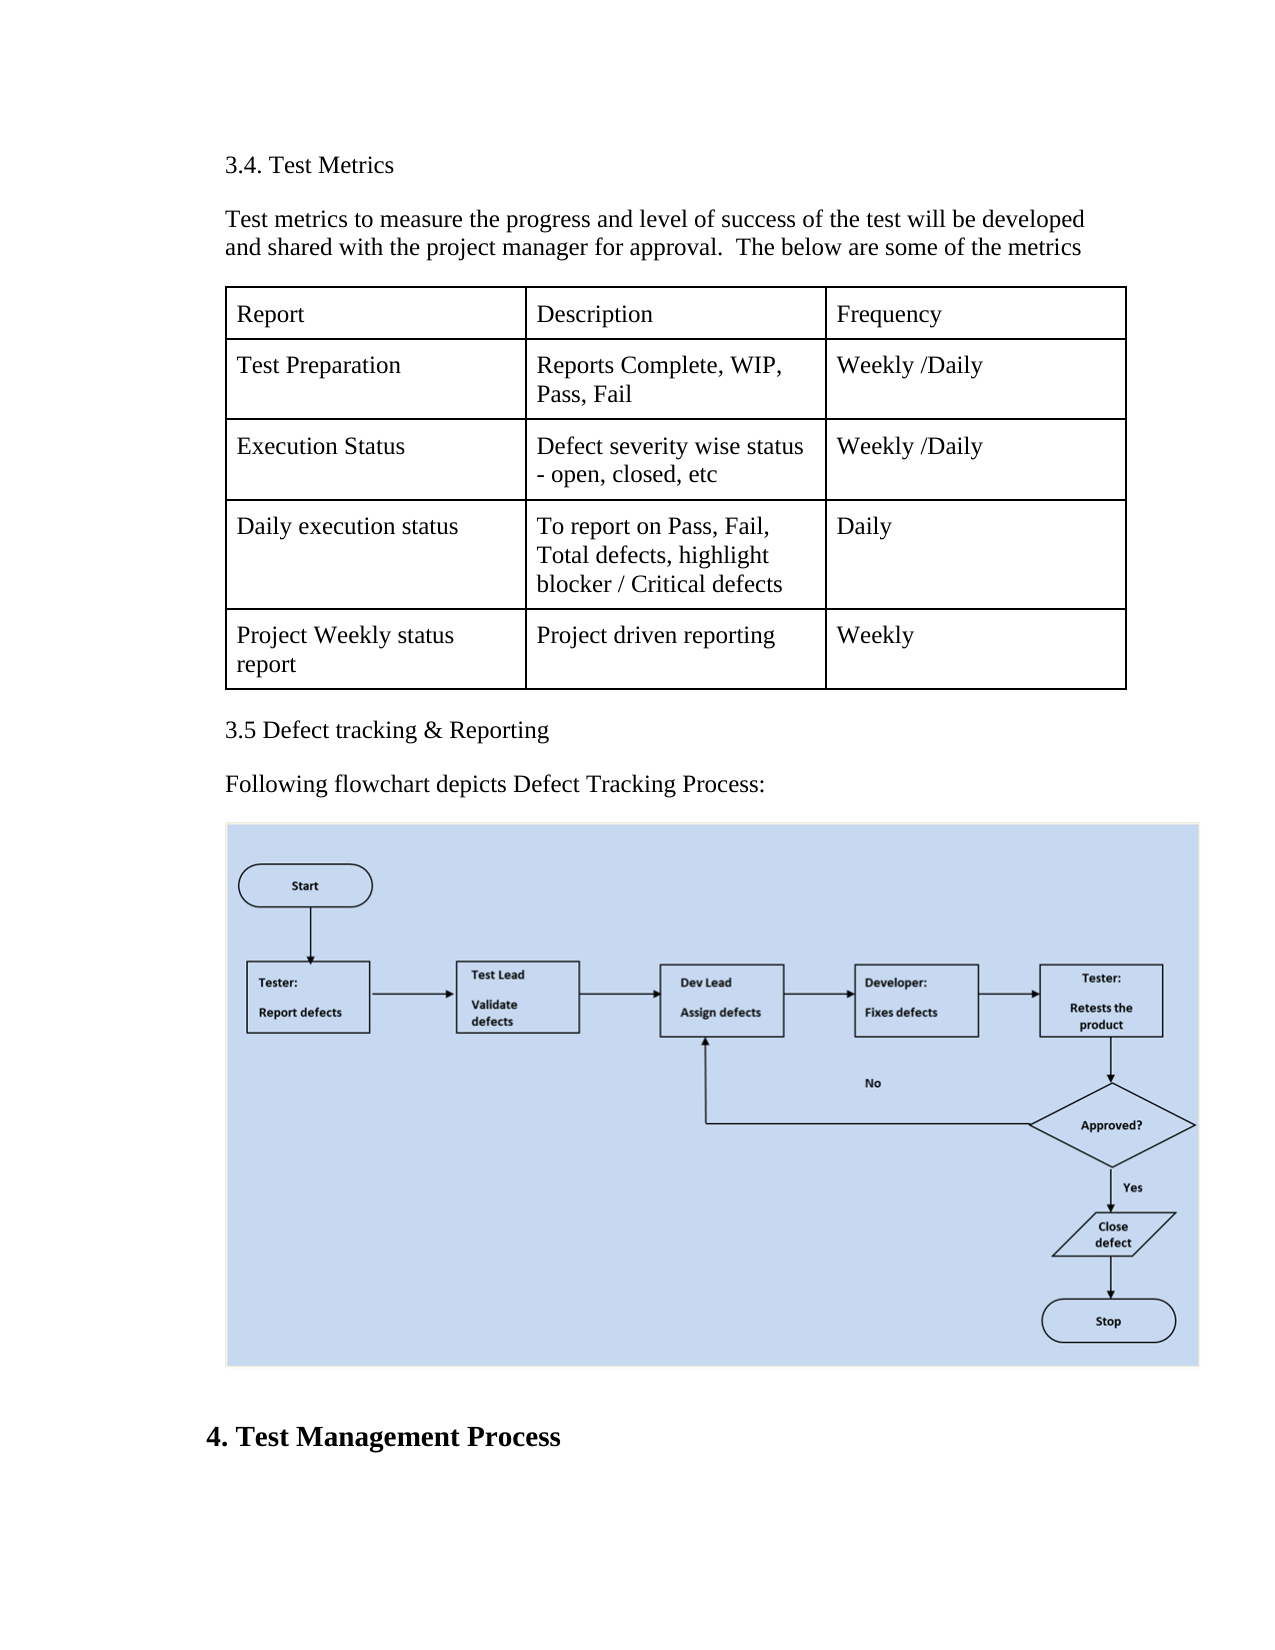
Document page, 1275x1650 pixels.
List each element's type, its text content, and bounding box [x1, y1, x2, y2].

table_cell Weekly [827, 610, 1125, 688]
table_cell Execution Status [227, 420, 525, 499]
subtitle 3.5 Defect tracking & Reporting [150, 715, 1125, 744]
subtitle 3.4. Test Metrics [225, 150, 1125, 179]
table_cell To report on Pass, Fail, Total defects, highlight blocker / Critical defects [527, 501, 825, 608]
table_header Description [527, 288, 825, 338]
table_cell Reports Complete, WIP, Pass, Fail [527, 340, 825, 418]
table_cell Project driven reporting [527, 610, 825, 688]
picture [225, 822, 1200, 1369]
subtitle 4. Test Management Process [206, 1419, 1125, 1452]
table_header Frequency [827, 288, 1125, 338]
table_cell Weekly /Daily [827, 420, 1125, 499]
table_cell Weekly /Daily [827, 340, 1125, 418]
text Test metrics to measure the progress and level of success of the test will be developed and shared with the project manager for approval. The below are some of the metrics [225, 204, 1125, 261]
table_cell Defect severity wise status - open, closed, etc [527, 420, 825, 499]
text Following flowchart depicts Defect Tracking Process: [179, 769, 1125, 798]
table_cell Project Weekly status report [227, 610, 525, 688]
table_cell Daily [827, 501, 1125, 608]
table_cell Test Preparation [227, 340, 525, 418]
table_header Report [227, 288, 525, 338]
table_cell Daily execution status [227, 501, 525, 608]
